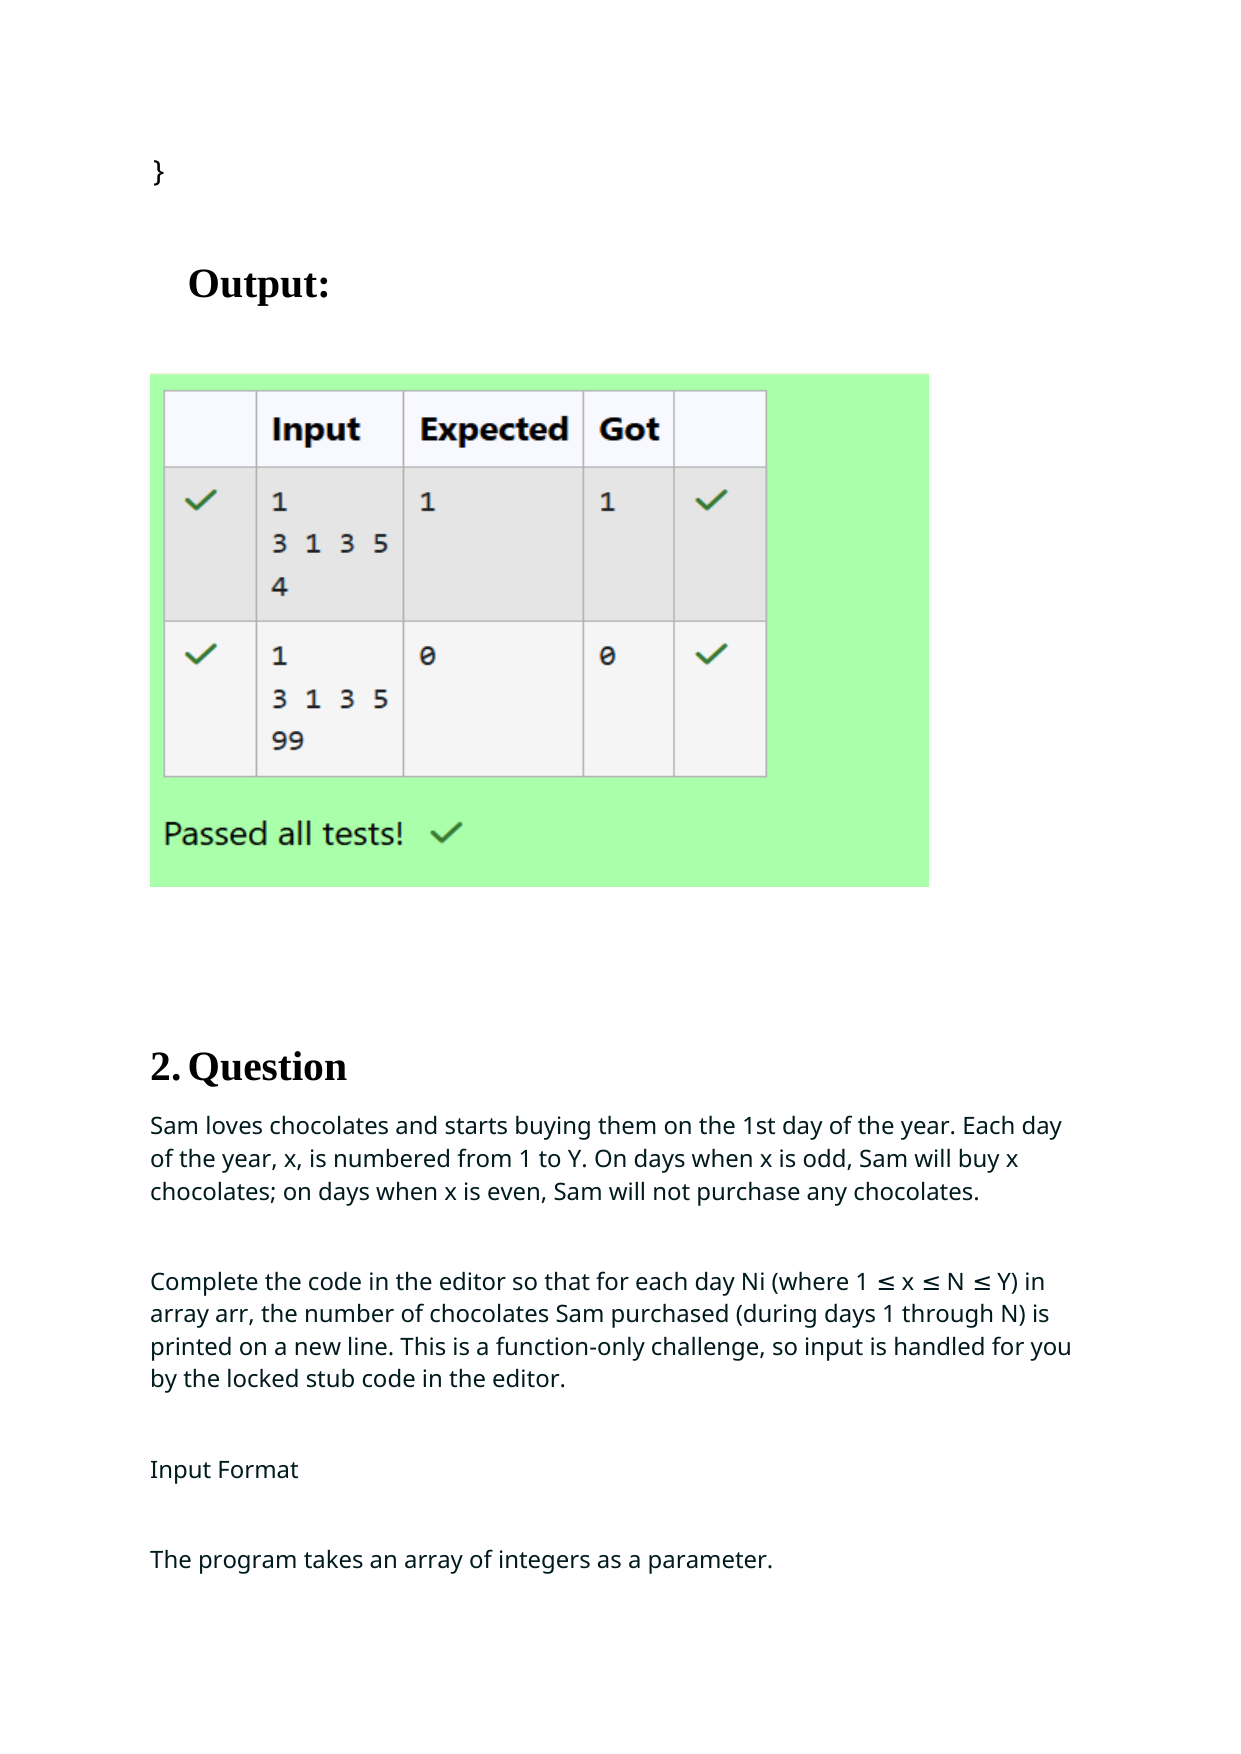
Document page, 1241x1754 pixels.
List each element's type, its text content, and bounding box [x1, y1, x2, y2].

text Output: [187, 258, 1090, 306]
text The program takes an array of integers as a parameter. [150, 1543, 1090, 1575]
text } [150, 150, 1090, 190]
text Input Format [150, 1452, 1090, 1485]
list Question [150, 1042, 1090, 1089]
text Sam loves chocolates and starts buying them on the 1st day of the year. Each day of the year, x, is numbered from 1 to Y. On days when x is odd, Sam will buy x chocolates; on days when x is even, Sam will not purchase any chocolates. [150, 1109, 1090, 1207]
picture [150, 373, 930, 887]
text Complete the code in the editor so that for each day Ni (where 1 ≤ x ≤ N ≤ Y) in array arr, the number of chocolates Sam purchased (during days 1 through N) is printed on a new line. This is a function-only challenge, so input is handled for you by the locked stub code in the editor. [150, 1264, 1090, 1395]
